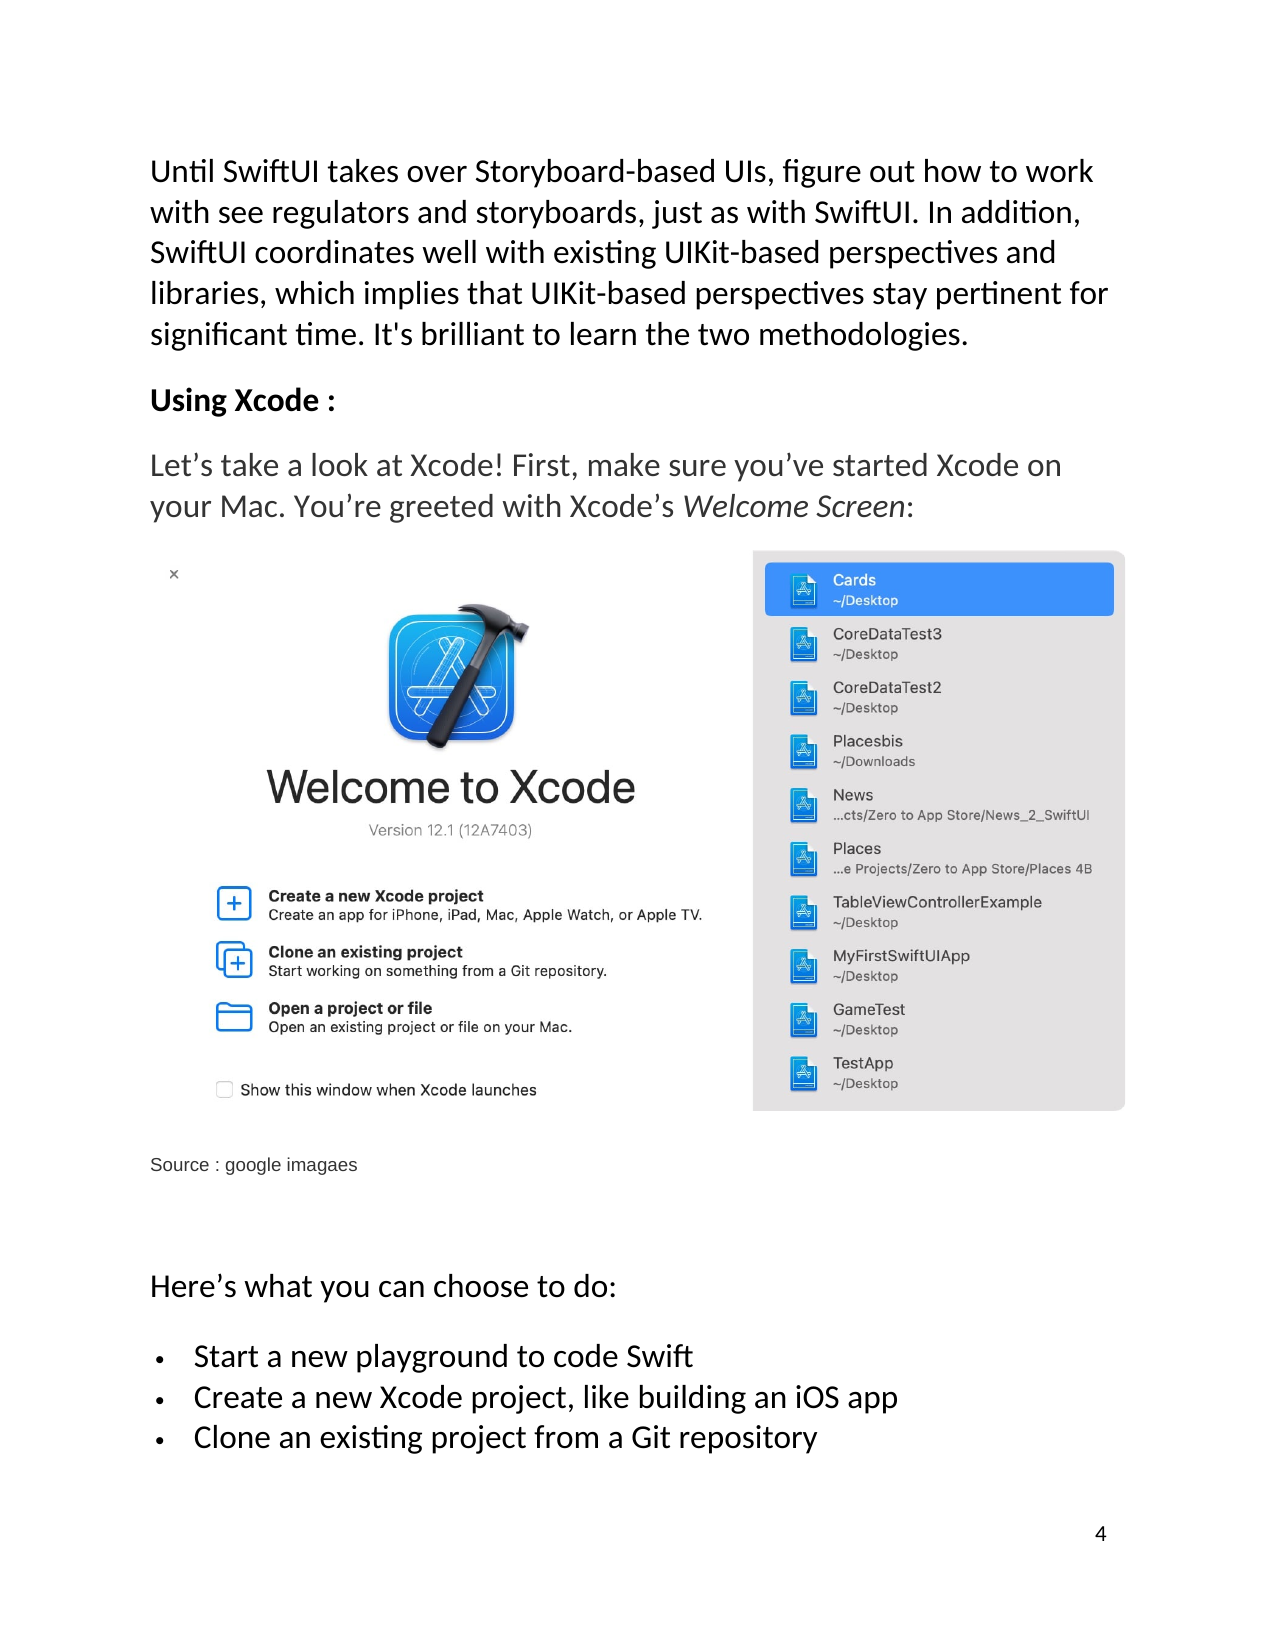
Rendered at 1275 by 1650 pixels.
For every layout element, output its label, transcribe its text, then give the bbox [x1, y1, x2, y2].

text Source : google imagaes [150, 1135, 1125, 1175]
list Start a new playground to code Swift [156, 1335, 1125, 1376]
text Here’s what you can choose to do: [150, 1265, 1125, 1306]
text Using Xcode : [150, 379, 1125, 419]
text Until SwiftUI takes over Storyboard-based UIs, figure out how to work with see regulators and storyboards, just as with SwiftUI. In addition, SwiftUI coordinates well with existing UIKit-based perspectives and libraries, which implies that UIKit-based perspectives stay pertinent for significant time. It's brilliant to learn the two methodologies. [150, 150, 1125, 354]
text Let’s take a look at Xcode! First, make sure you’ve started Xcode on your Mac. You’re greeted with Xcode’s Welcome Screen: [150, 444, 1125, 526]
list Create a new Xcode project, like building an iOS app [156, 1376, 1125, 1416]
list Clone an existing project from a Git repository [156, 1416, 1125, 1457]
picture [150, 550, 1125, 1111]
